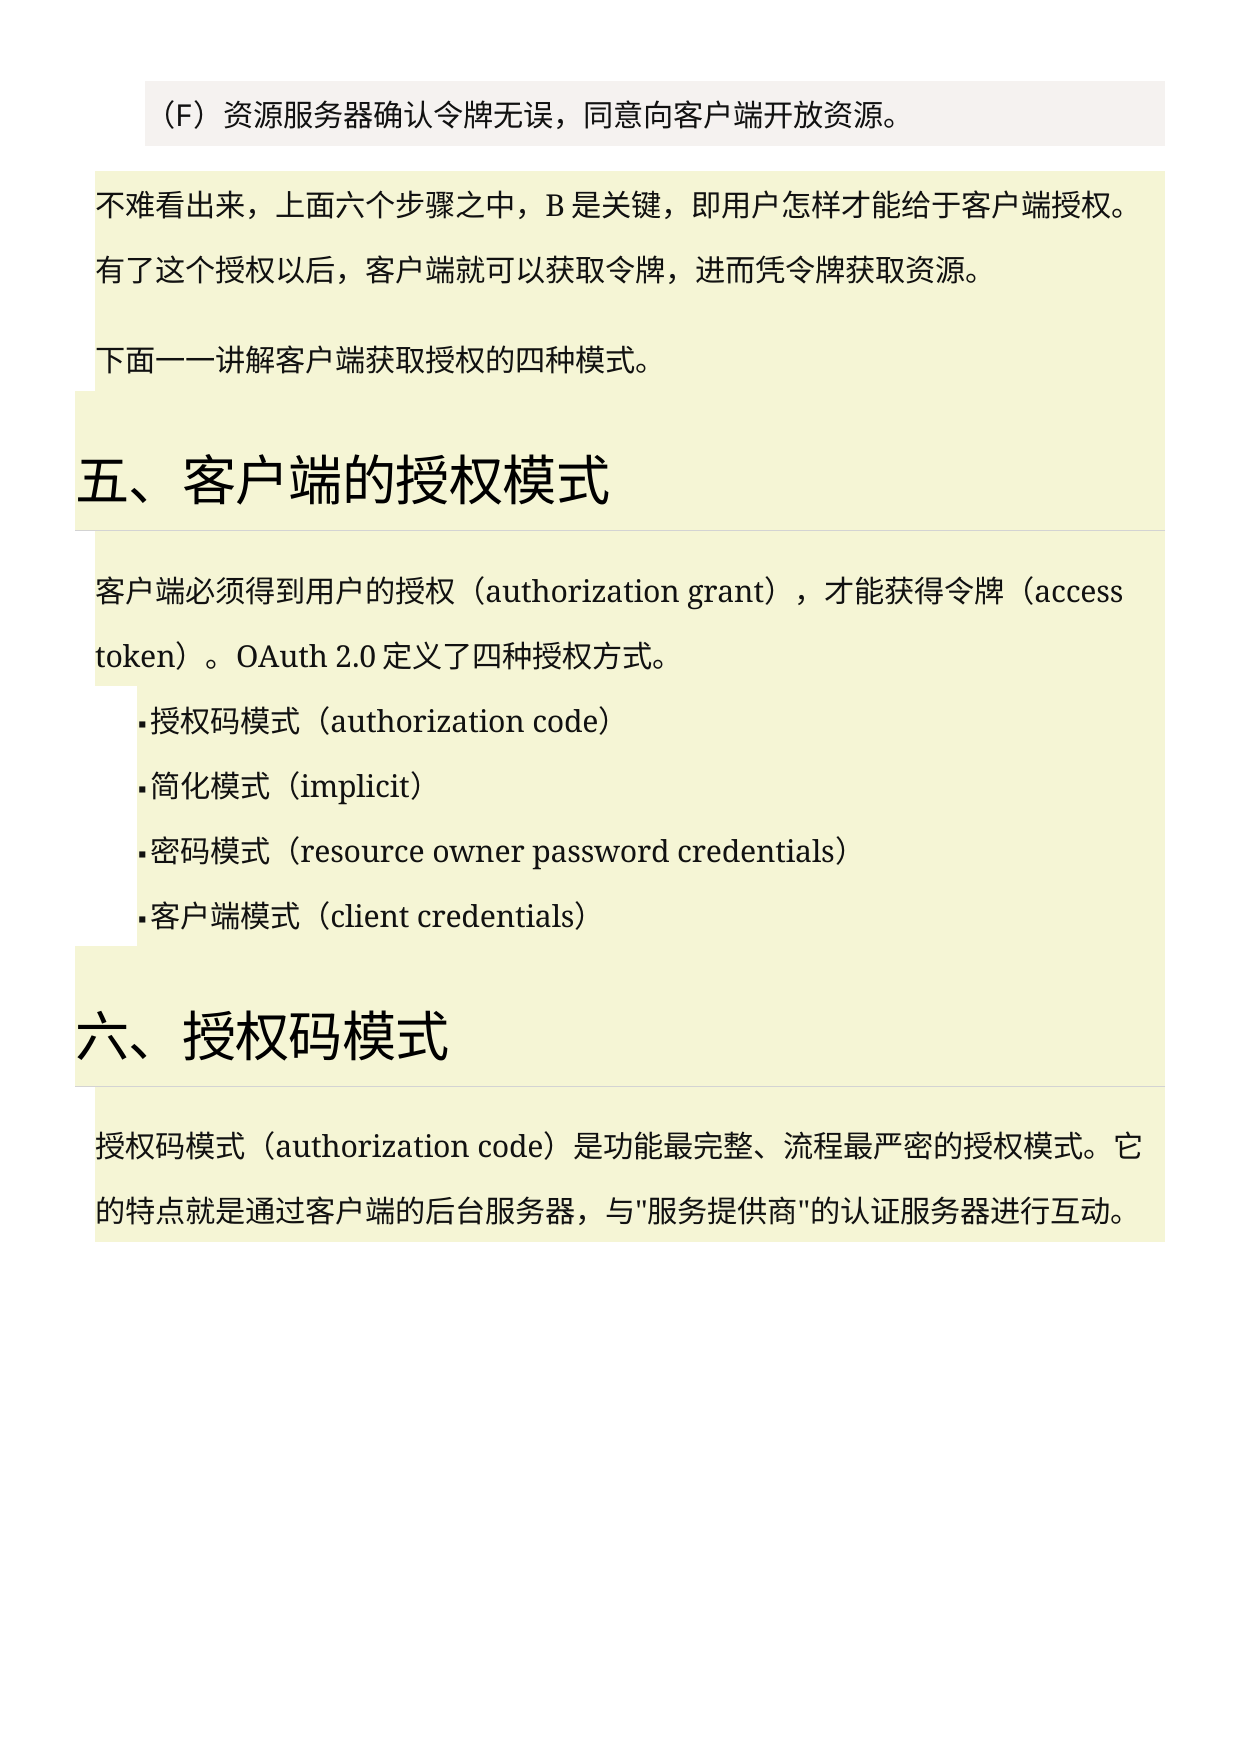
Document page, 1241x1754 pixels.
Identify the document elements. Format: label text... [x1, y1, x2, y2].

list 授权码模式（authorization code） [137, 686, 1165, 751]
text （F）资源服务器确认令牌无误，同意向客户端开放资源。 [145, 81, 1165, 146]
text 下面一一讲解客户端获取授权的四种模式。 [95, 326, 1165, 391]
list 简化模式（implicit） [137, 751, 1165, 816]
text 客户端必须得到用户的授权（authorization grant），才能获得令牌（access token）。OAuth 2.0定义了四种授权方式。 [95, 556, 1165, 686]
text 不难看出来，上面六个步骤之中，B是关键，即用户怎样才能给于客户端授权。有了这个授权以后，客户端就可以获取令牌，进而凭令牌获取资源。 [95, 171, 1165, 301]
text 授权码模式（authorization code）是功能最完整、流程最严密的授权模式。它的特点就是通过客户端的后台服务器，与"服务提供商"的认证服务器进行互动。 [95, 1112, 1165, 1242]
text 五、客户端的授权模式 [75, 428, 1165, 530]
list 客户端模式（client credentials） [137, 881, 1165, 946]
list 密码模式（resource owner password credentials） [137, 816, 1165, 881]
text 六、授权码模式 [75, 984, 1165, 1086]
